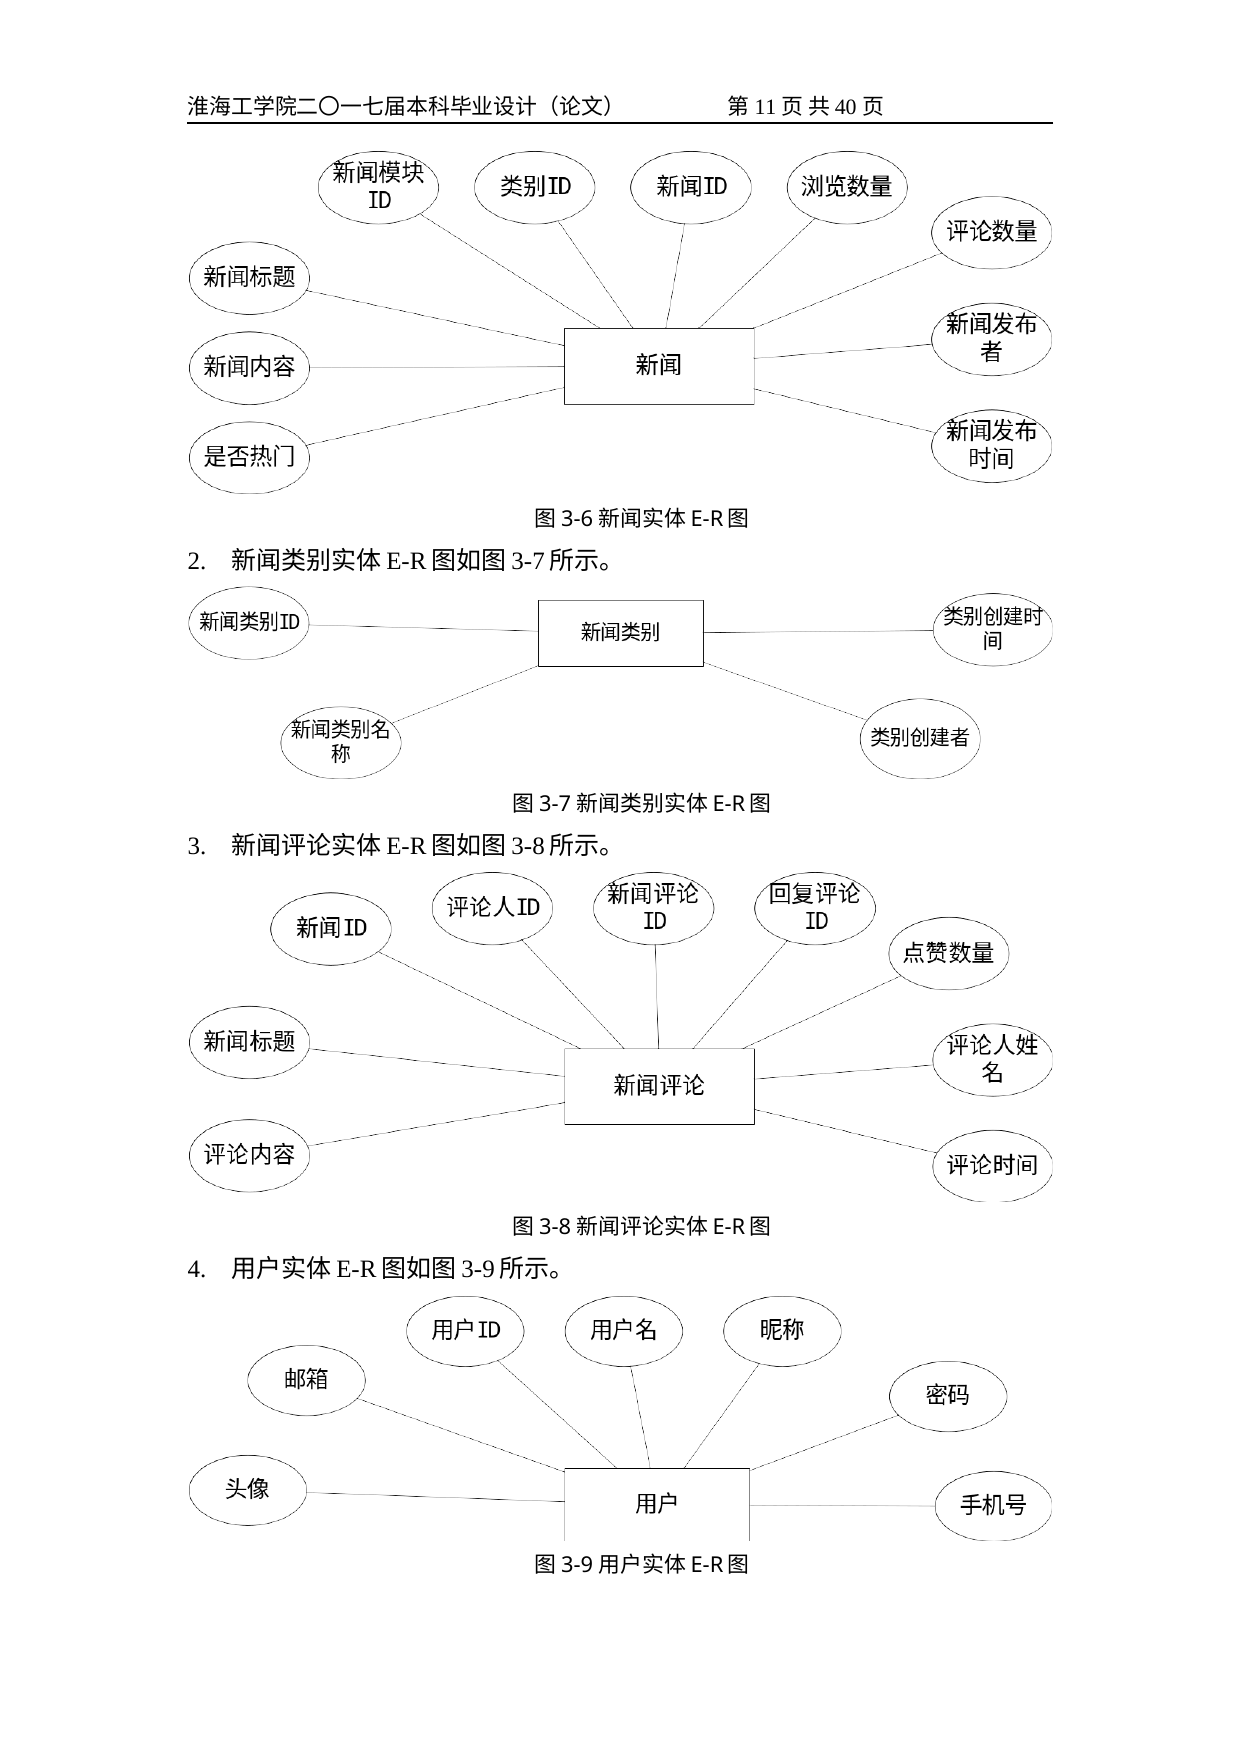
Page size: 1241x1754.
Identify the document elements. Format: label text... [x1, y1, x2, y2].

text 图3-9 用户实体E-R图 [187, 1547, 1053, 1579]
list 新闻类别实体E-R图如图3-7所示。 [187, 541, 1053, 577]
text 图3-7 新闻类别实体E-R图 [187, 786, 1053, 817]
text 图3-6 新闻实体E-R图 [187, 501, 1053, 533]
list 新闻评论实体E-R图如图3-8所示。 [187, 825, 1053, 862]
list 用户实体E-R图如图3-9所示。 [187, 1249, 1053, 1285]
text 图3-8 新闻评论实体E-R图 [187, 1209, 1053, 1241]
